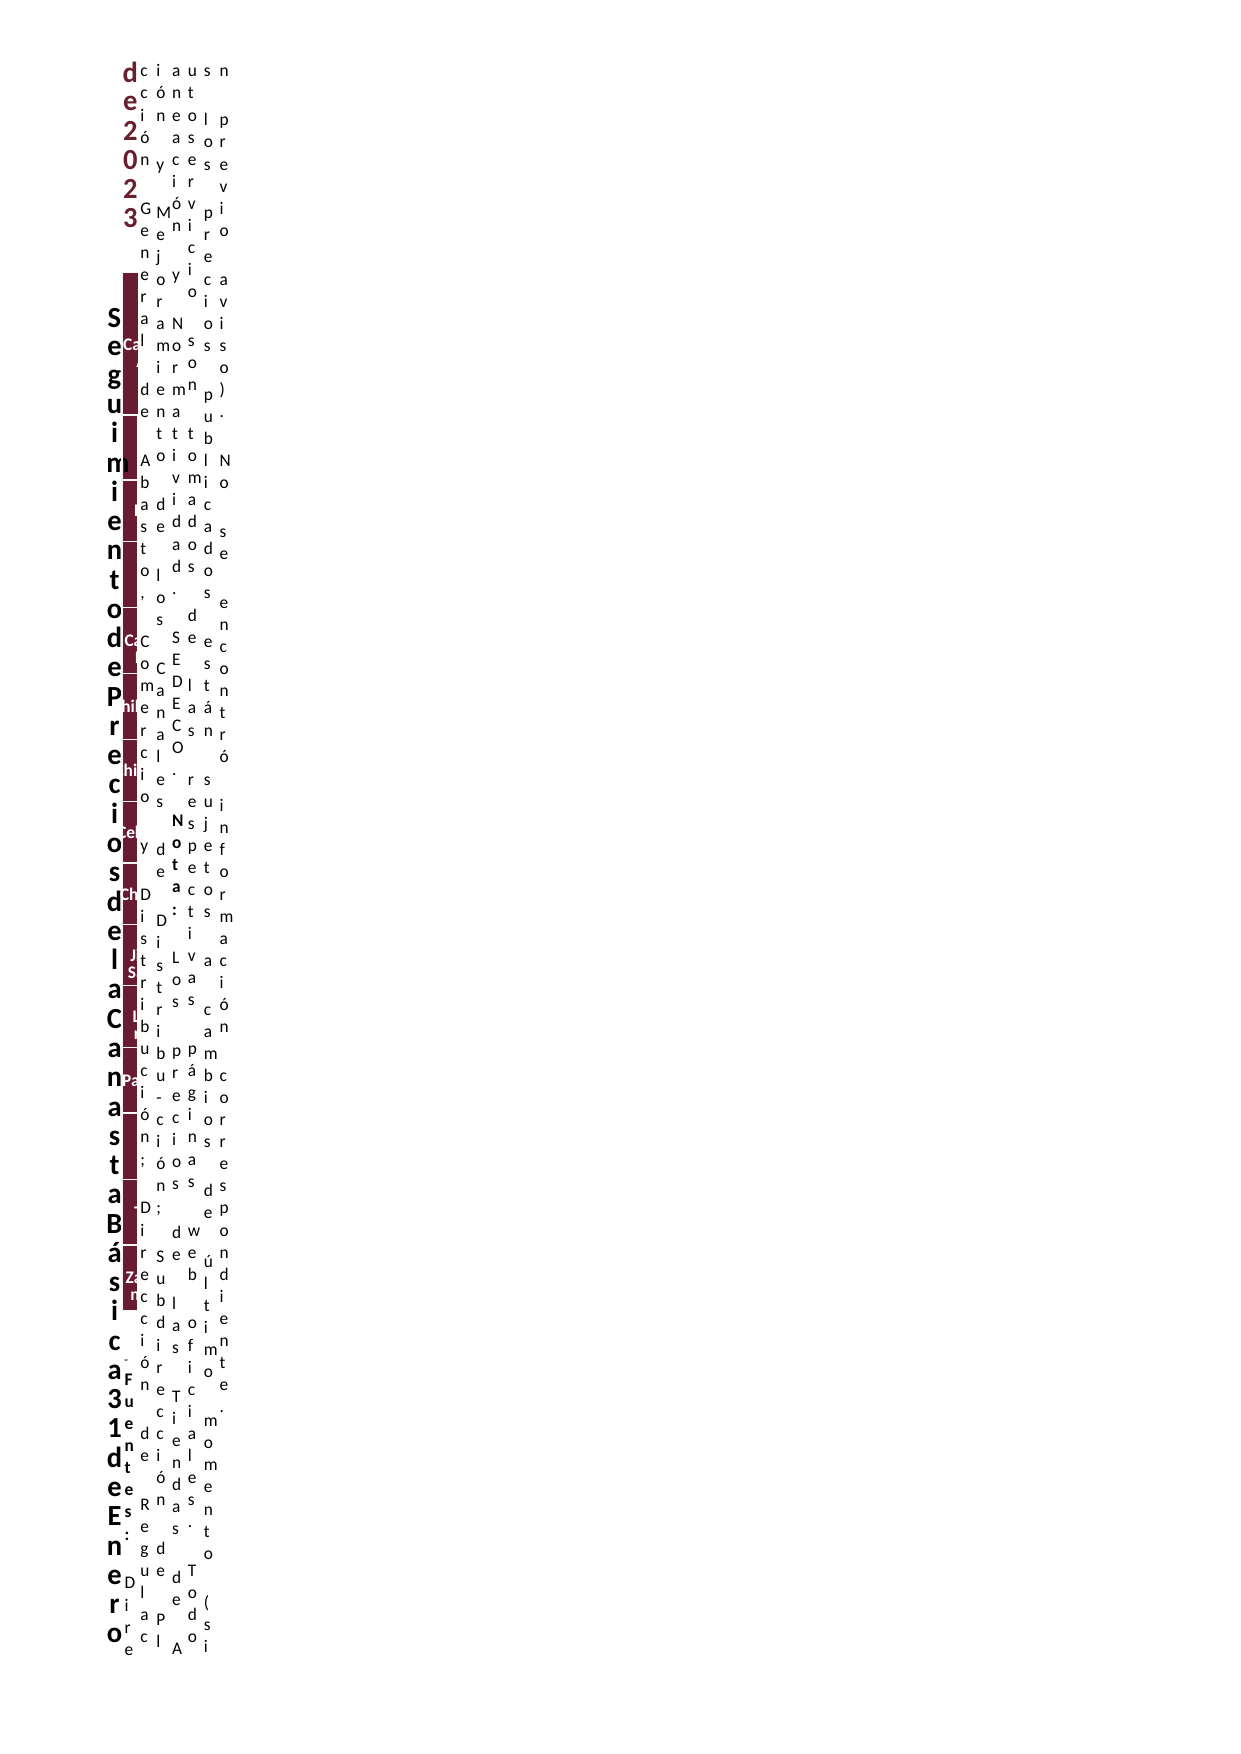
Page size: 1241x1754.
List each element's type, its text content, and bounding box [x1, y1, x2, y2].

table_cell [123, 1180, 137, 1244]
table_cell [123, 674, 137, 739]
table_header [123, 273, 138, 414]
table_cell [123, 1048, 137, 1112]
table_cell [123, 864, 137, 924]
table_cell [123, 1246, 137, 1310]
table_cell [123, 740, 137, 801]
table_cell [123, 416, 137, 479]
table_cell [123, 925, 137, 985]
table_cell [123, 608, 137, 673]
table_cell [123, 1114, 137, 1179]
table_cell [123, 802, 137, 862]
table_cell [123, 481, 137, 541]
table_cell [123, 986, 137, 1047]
text Seguimiento de Precios de la Canasta Básica 31 de Enero de 2023 [106, 304, 122, 1650]
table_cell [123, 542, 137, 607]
